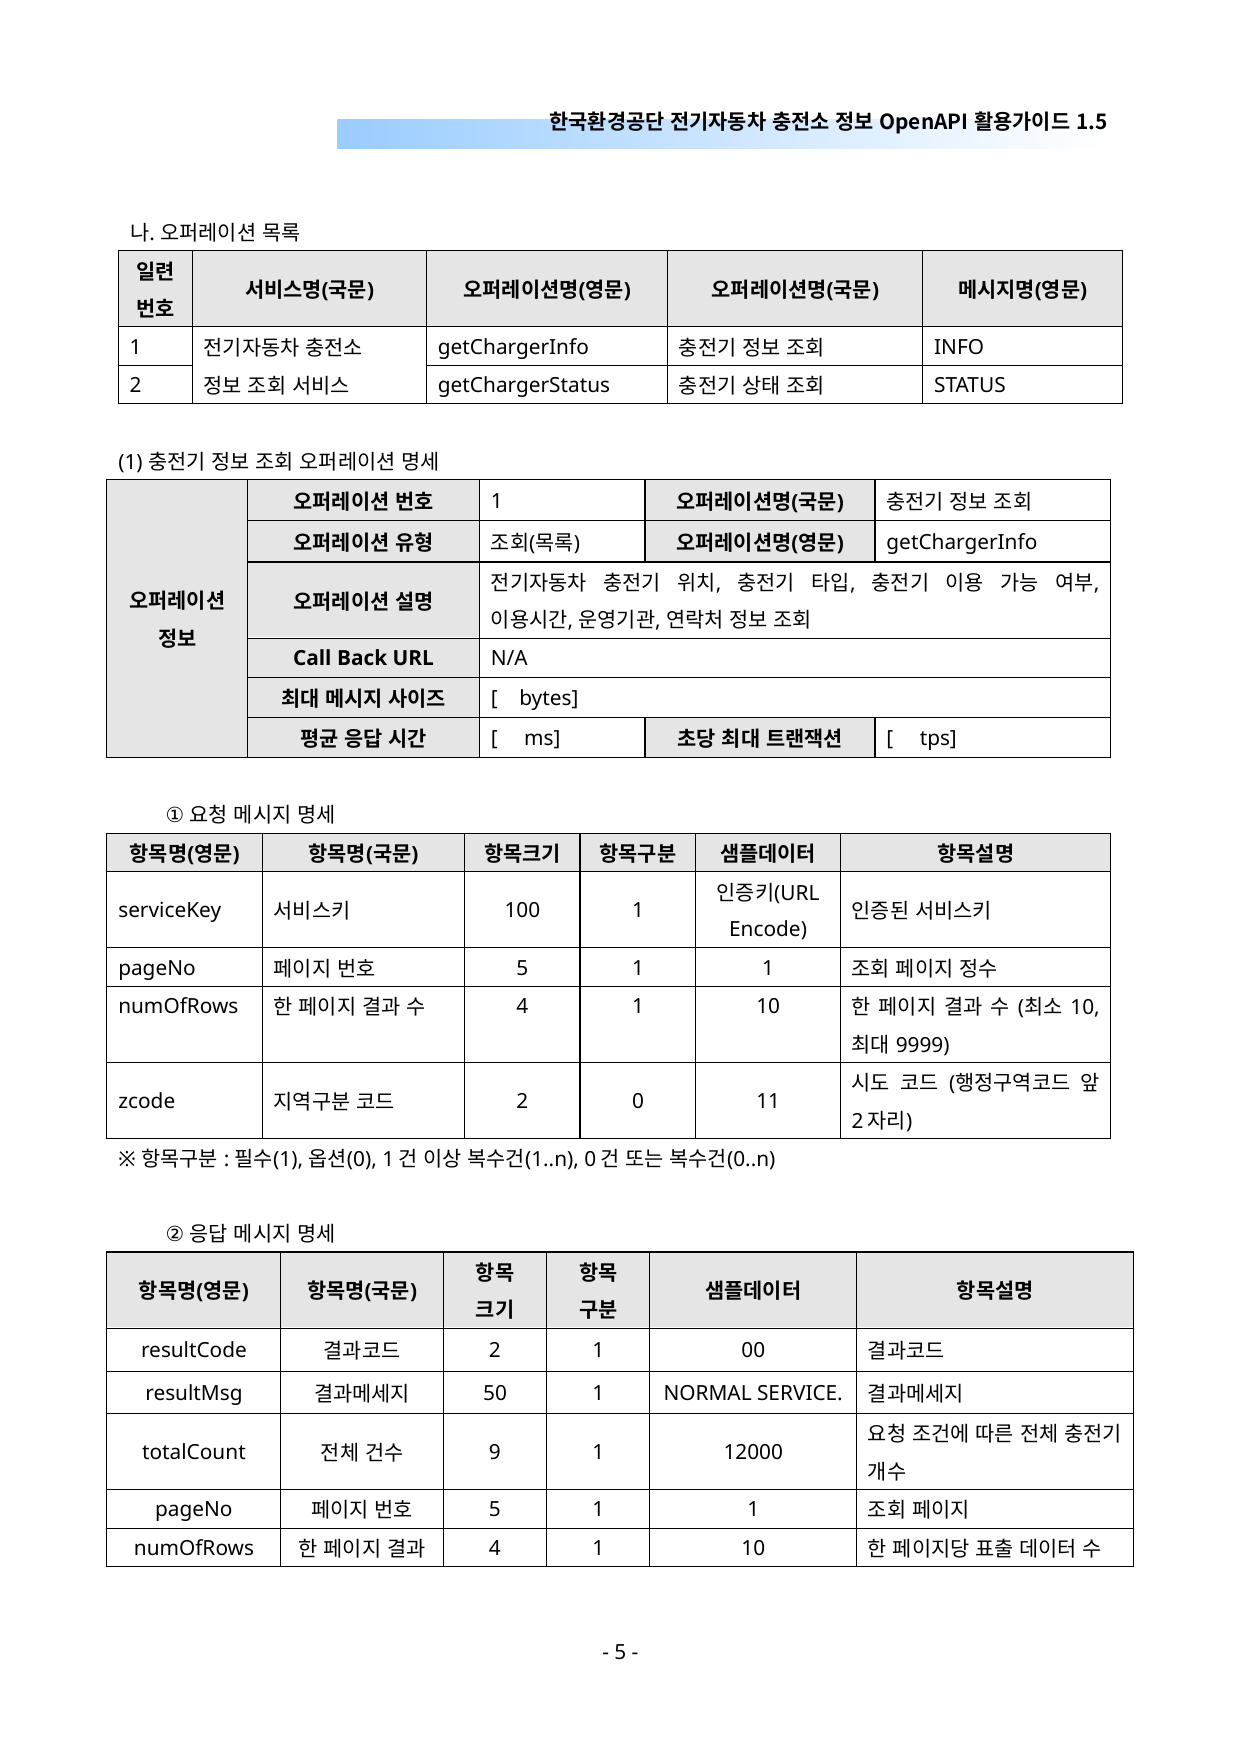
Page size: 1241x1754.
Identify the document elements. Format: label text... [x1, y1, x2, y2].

table_cell 페이지 번호 [281, 1490, 443, 1528]
table_cell 시도 코드 (행정구역코드 앞 2자리) [841, 1063, 1110, 1138]
subtitle 요청 메시지 명세 [165, 795, 1122, 833]
table_cell 1 [581, 872, 695, 947]
subtitle 오퍼레이션 목록 [130, 213, 1122, 250]
table_header 일련번호 [119, 251, 192, 326]
table_cell 전기자동차 충전기 위치, 충전기 타입, 충전기 이용 가능 여부, 이용시간, 운영기관, 연락처 정보 조회 [480, 563, 1110, 637]
table_header 항목 크기 [444, 1253, 546, 1327]
table_cell getChargerInfo [427, 327, 667, 365]
table_header 충전기 정보 조회 [876, 480, 1110, 520]
table_cell 평균 응답 시간 [248, 718, 479, 757]
table_header 항목명(영문) [107, 1253, 280, 1327]
table_cell 오퍼레이션 유형 [248, 521, 479, 561]
table_cell 100 [465, 872, 579, 947]
table_cell 10 [650, 1529, 856, 1566]
table_header 서비스명(국문) [193, 251, 426, 326]
table_cell STATUS [923, 366, 1122, 403]
table_cell 요청 조건에 따른 전체 충전기 개수 [857, 1414, 1133, 1489]
table_header 오퍼레이션 번호 [248, 480, 479, 520]
table_cell 인증된 서비스키 [841, 872, 1110, 947]
table_cell serviceKey [107, 872, 262, 947]
table_cell 한 페이지 결과 수 (최소 10, 최대 9999) [841, 987, 1110, 1062]
table_cell 조회 페이지 정수 [841, 948, 1110, 986]
table_cell NORMAL SERVICE. [650, 1372, 856, 1413]
table_cell [ bytes] [480, 678, 1110, 717]
table_cell 충전기 상태 조회 [668, 366, 922, 403]
table_header 항목설명 [857, 1253, 1133, 1327]
table_cell N/A [480, 639, 1110, 677]
table_cell pageNo [107, 1490, 280, 1528]
table_cell 4 [444, 1529, 546, 1566]
table_header 항목구분 [581, 834, 695, 871]
table_cell 전체 건수 [281, 1414, 443, 1489]
subtitle 응답 메시지 명세 [165, 1214, 1122, 1251]
table_cell 초당 최대 트랜잭션 [646, 718, 874, 757]
table_cell 0 [581, 1063, 695, 1138]
table_header 오퍼레이션명(국문) [646, 480, 874, 520]
table_cell 1 [547, 1329, 649, 1371]
table_cell 2 [444, 1329, 546, 1371]
table_cell pageNo [107, 948, 262, 986]
table_cell 한 페이지당 표출 데이터 수 [857, 1529, 1133, 1566]
table_cell 1 [696, 948, 840, 986]
table_header 항목명(국문) [281, 1253, 443, 1327]
table_cell 1 [119, 327, 192, 365]
table_cell 지역구분 코드 [263, 1063, 464, 1138]
table_cell 4 [465, 987, 579, 1062]
table_cell [ tps] [876, 718, 1110, 757]
table_cell 한 페이지 결과 수 [281, 1529, 443, 1566]
table_cell 5 [444, 1490, 546, 1528]
table_header 오퍼레이션명(국문) [668, 251, 922, 326]
table_cell 1 [581, 948, 695, 986]
table_header 항목명(국문) [263, 834, 464, 871]
table_cell getChargerStatus [427, 366, 667, 403]
table_cell 조회(목록) [480, 521, 644, 561]
table_cell 충전기 정보 조회 [668, 327, 922, 365]
table_cell 1 [547, 1414, 649, 1489]
table_cell numOfRows [107, 1529, 280, 1566]
table_cell INFO [923, 327, 1122, 365]
table_cell 조회 페이지 [857, 1490, 1133, 1528]
subtitle 충전기 정보 조회 오퍼레이션 명세 [118, 442, 1122, 479]
table_cell 페이지 번호 [263, 948, 464, 986]
table_cell 한 페이지 결과 수 [263, 987, 464, 1062]
table_cell 오퍼레이션명(영문) [646, 521, 874, 561]
table_cell 2 [465, 1063, 579, 1138]
table_cell totalCount [107, 1414, 280, 1489]
table_cell resultCode [107, 1329, 280, 1371]
table_header 항목명(영문) [107, 834, 262, 871]
table_cell getChargerInfo [876, 521, 1110, 561]
table_cell 결과코드 [281, 1329, 443, 1371]
table_cell 50 [444, 1372, 546, 1413]
table_cell 전기자동차 충전소 정보 조회 서비스 [193, 327, 426, 403]
table_cell numOfRows [107, 987, 262, 1062]
table_header 항목크기 [465, 834, 579, 871]
table_cell [ ms] [480, 718, 644, 757]
table_cell 9 [444, 1414, 546, 1489]
table_cell 결과메세지 [857, 1372, 1133, 1413]
table_cell 00 [650, 1329, 856, 1371]
table_cell 최대 메시지 사이즈 [248, 678, 479, 717]
table_cell 1 [547, 1372, 649, 1413]
table_cell 1 [581, 987, 695, 1062]
table_cell resultMsg [107, 1372, 280, 1413]
table_cell 1 [547, 1490, 649, 1528]
table_cell 결과코드 [857, 1329, 1133, 1371]
table_cell 1 [650, 1490, 856, 1528]
table_header 항목설명 [841, 834, 1110, 871]
table_header 1 [480, 480, 644, 520]
table_cell 11 [696, 1063, 840, 1138]
table_cell 서비스키 [263, 872, 464, 947]
table_cell 10 [696, 987, 840, 1062]
table_header 메시지명(영문) [923, 251, 1122, 326]
table_header 샘플데이터 [696, 834, 840, 871]
table_header 오퍼레이션명(영문) [427, 251, 667, 326]
table_header 오퍼레이션 정보 [107, 480, 247, 757]
table_cell 1 [547, 1529, 649, 1566]
table_header 항목 구분 [547, 1253, 649, 1327]
table_cell 결과메세지 [281, 1372, 443, 1413]
table_cell Call Back URL [248, 639, 479, 677]
table_cell 오퍼레이션 설명 [248, 563, 479, 637]
table_cell 인증키(URL Encode) [696, 872, 840, 947]
text ※ 항목구분 : 필수(1), 옵션(0), 1건 이상 복수건(1..n), 0건 또는 복수건(0..n) [118, 1139, 1122, 1176]
table_cell 5 [465, 948, 579, 986]
table_cell 12000 [650, 1414, 856, 1489]
table_header 샘플데이터 [650, 1253, 856, 1327]
table_cell zcode [107, 1063, 262, 1138]
table_cell 2 [119, 366, 192, 403]
